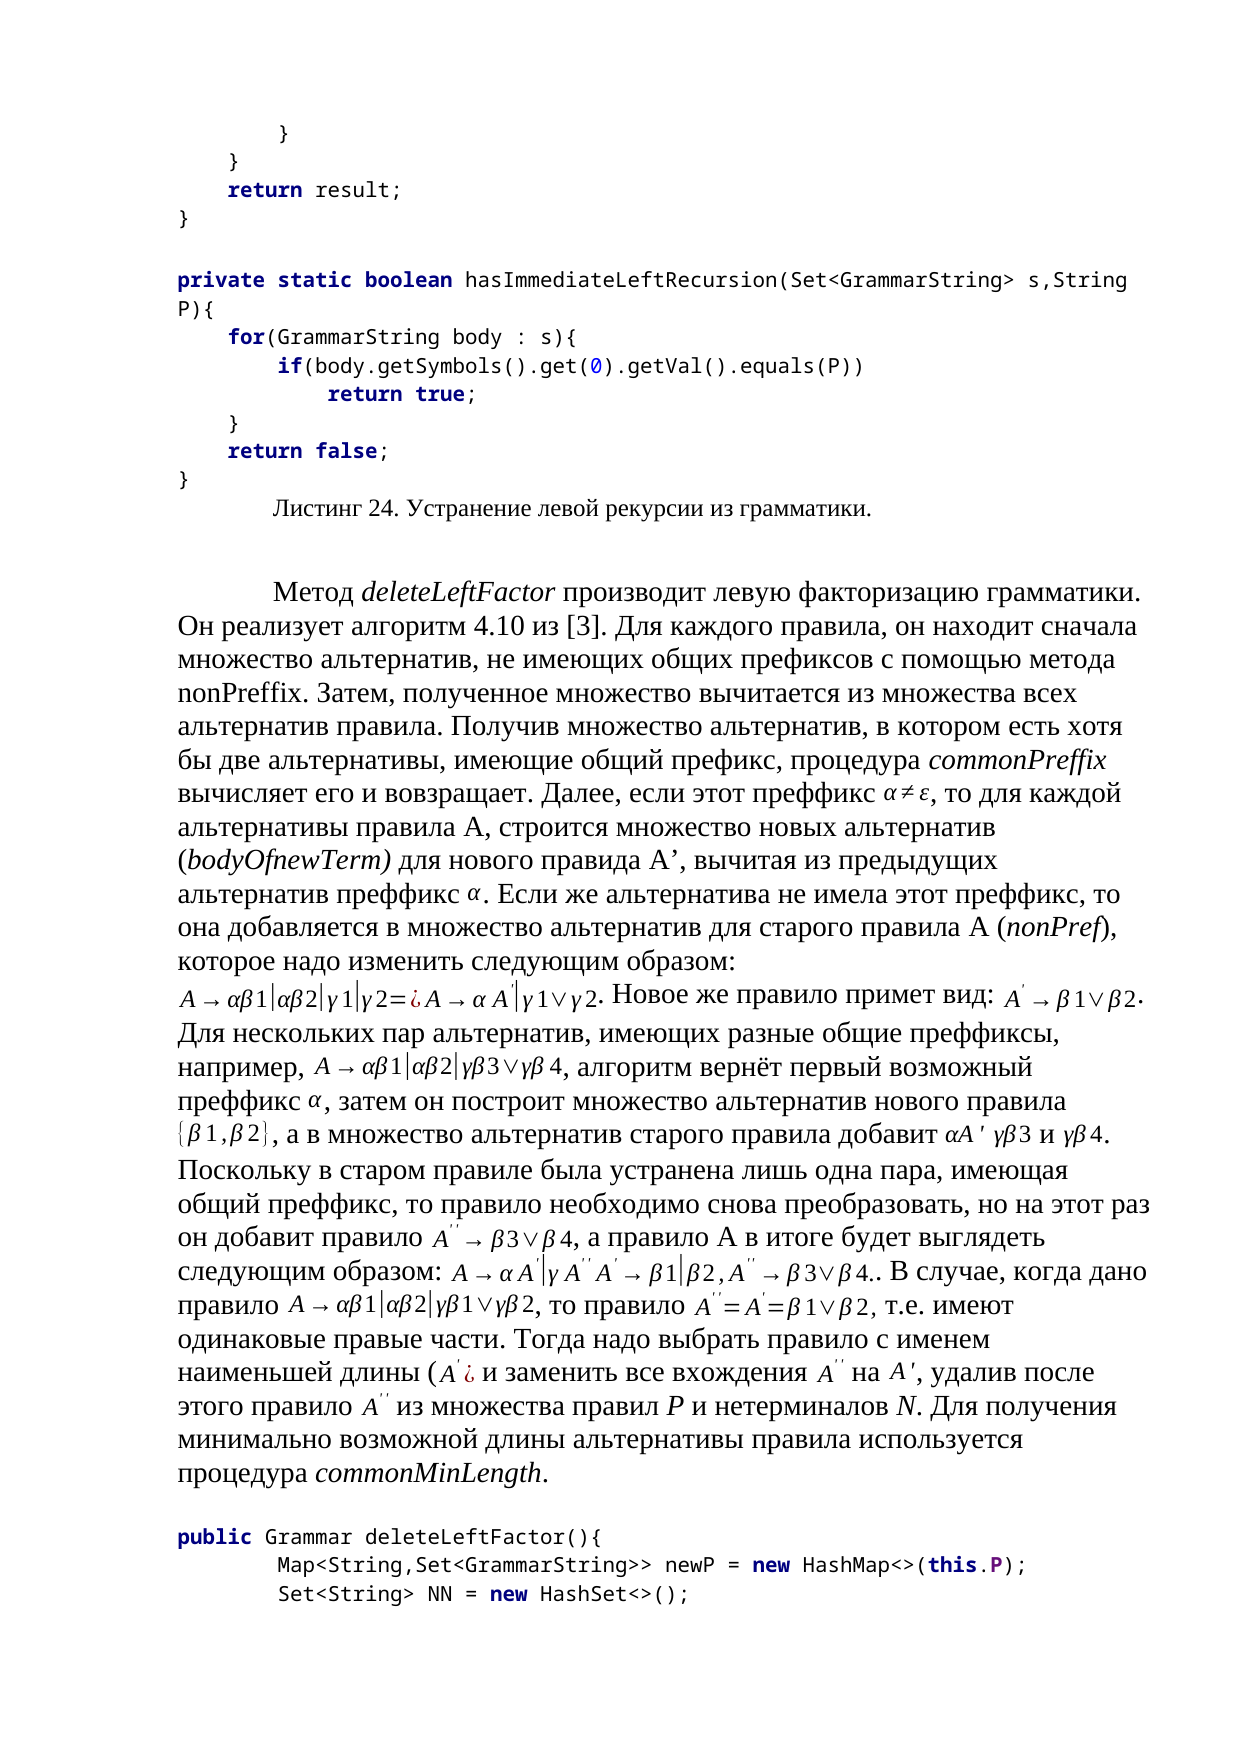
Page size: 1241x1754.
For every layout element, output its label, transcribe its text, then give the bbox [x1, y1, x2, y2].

text Метод deleteLeftFactor производит левую факторизацию грамматики. Он реализует алгоритм 4.10 из [3]. Для каждого правила, он находит сначала множество альтернатив, не имеющих общих префиксов с помощью метода nonPreffix. Затем, полученное множество вычитается из множества всех альтернатив правила. Получив множество альтернатив, в котором есть хотя бы две альтернативы, имеющие общий префикс, процедура commonPreffix вычисляет его и вовзращает. Далее, если этот преффикс , то для каждой альтернативы правила A, строится множество новых альтернатив (bodyOfnewTerm) для нового правида A’, вычитая из предыдущих альтернатив преффикс . Если же альтернатива не имела этот преффикс, то она добавляется в множество альтернатив для старого правила A (nonPref), которое надо изменить следующим образом: . Новое же правило примет вид: . [177, 574, 1152, 1016]
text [177, 118, 1152, 232]
text Для нескольких пар альтернатив, имеющих разные общие преффиксы, например, , алгоритм вернёт первый возможный преффикс , затем он построит множество альтернатив нового правила , а в множество альтернатив старого правила добавит и . Поскольку в старом правиле была устранена лишь одна пара, имеющая общий преффикс, то правило необходимо снова преобразовать, но на этот раз он добавит правило , а правило А в итоге будет выглядеть следующим образом: . В случае, когда дано правило , то правило т.е. имеют одинаковые правые части. Тогда надо выбрать правило с именем наименьшей длины ( и заменить все вхождения на , удалив после этого правило из множества правил P и нетерминалов N. Для получения минимально возможной длины альтернативы правила используется процедура commonMinLength. [177, 1016, 1152, 1489]
text Листинг 24. Устранение левой рекурсии из грамматики. [177, 493, 1152, 522]
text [177, 1522, 1152, 1607]
text private static boolean hasImmediateLeftRecursion(Set<GrammarString> s,String P){ for(GrammarString body : s){ if(body.getSymbols().get(0).getVal().equals(P)) return true; } return false; } [177, 265, 1152, 493]
